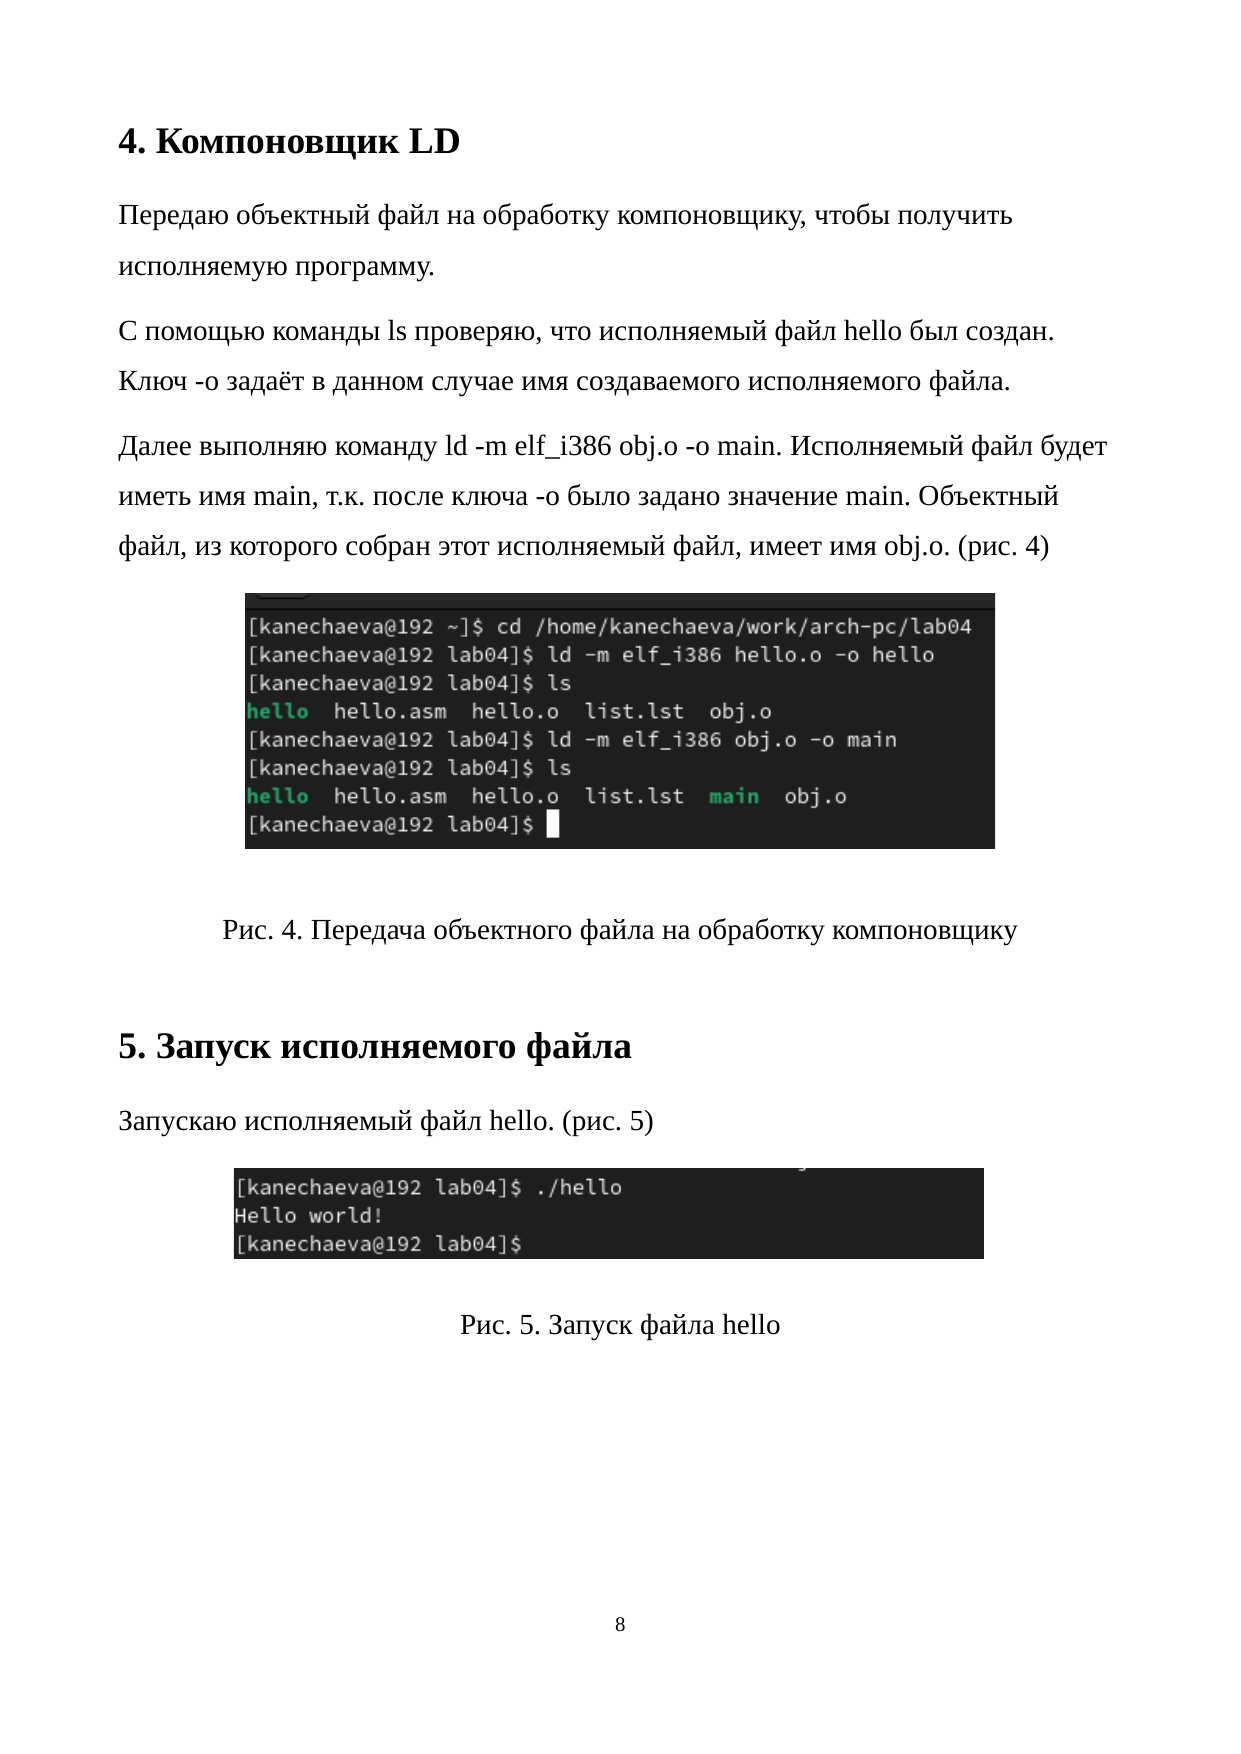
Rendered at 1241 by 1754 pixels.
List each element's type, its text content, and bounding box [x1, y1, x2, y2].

text 5. Запуск исполняемого файла [118, 1024, 1122, 1067]
picture [245, 593, 995, 849]
text С помощью команды ls проверяю, что исполняемый файл hello был создан. Ключ -o задаёт в данном случае имя создаваемого исполняемого файла. [118, 313, 1122, 396]
text Передаю объектный файл на обработку компоновщику, чтобы получить исполняемую программу. [118, 197, 1122, 281]
picture [233, 1168, 984, 1259]
text Далее выполняю команду ld -m elf_i386 obj.o -o main. Исполняемый файл будет иметь имя main, т.к. после ключа -о было задано значение main. Объектный файл, из которого собран этот исполняемый файл, имеет имя obj.o. (рис. 4) [118, 428, 1122, 562]
text Запускаю исполняемый файл hello. (рис. 5) [118, 1103, 1122, 1137]
text 4. Компоновщик LD [118, 118, 1122, 161]
